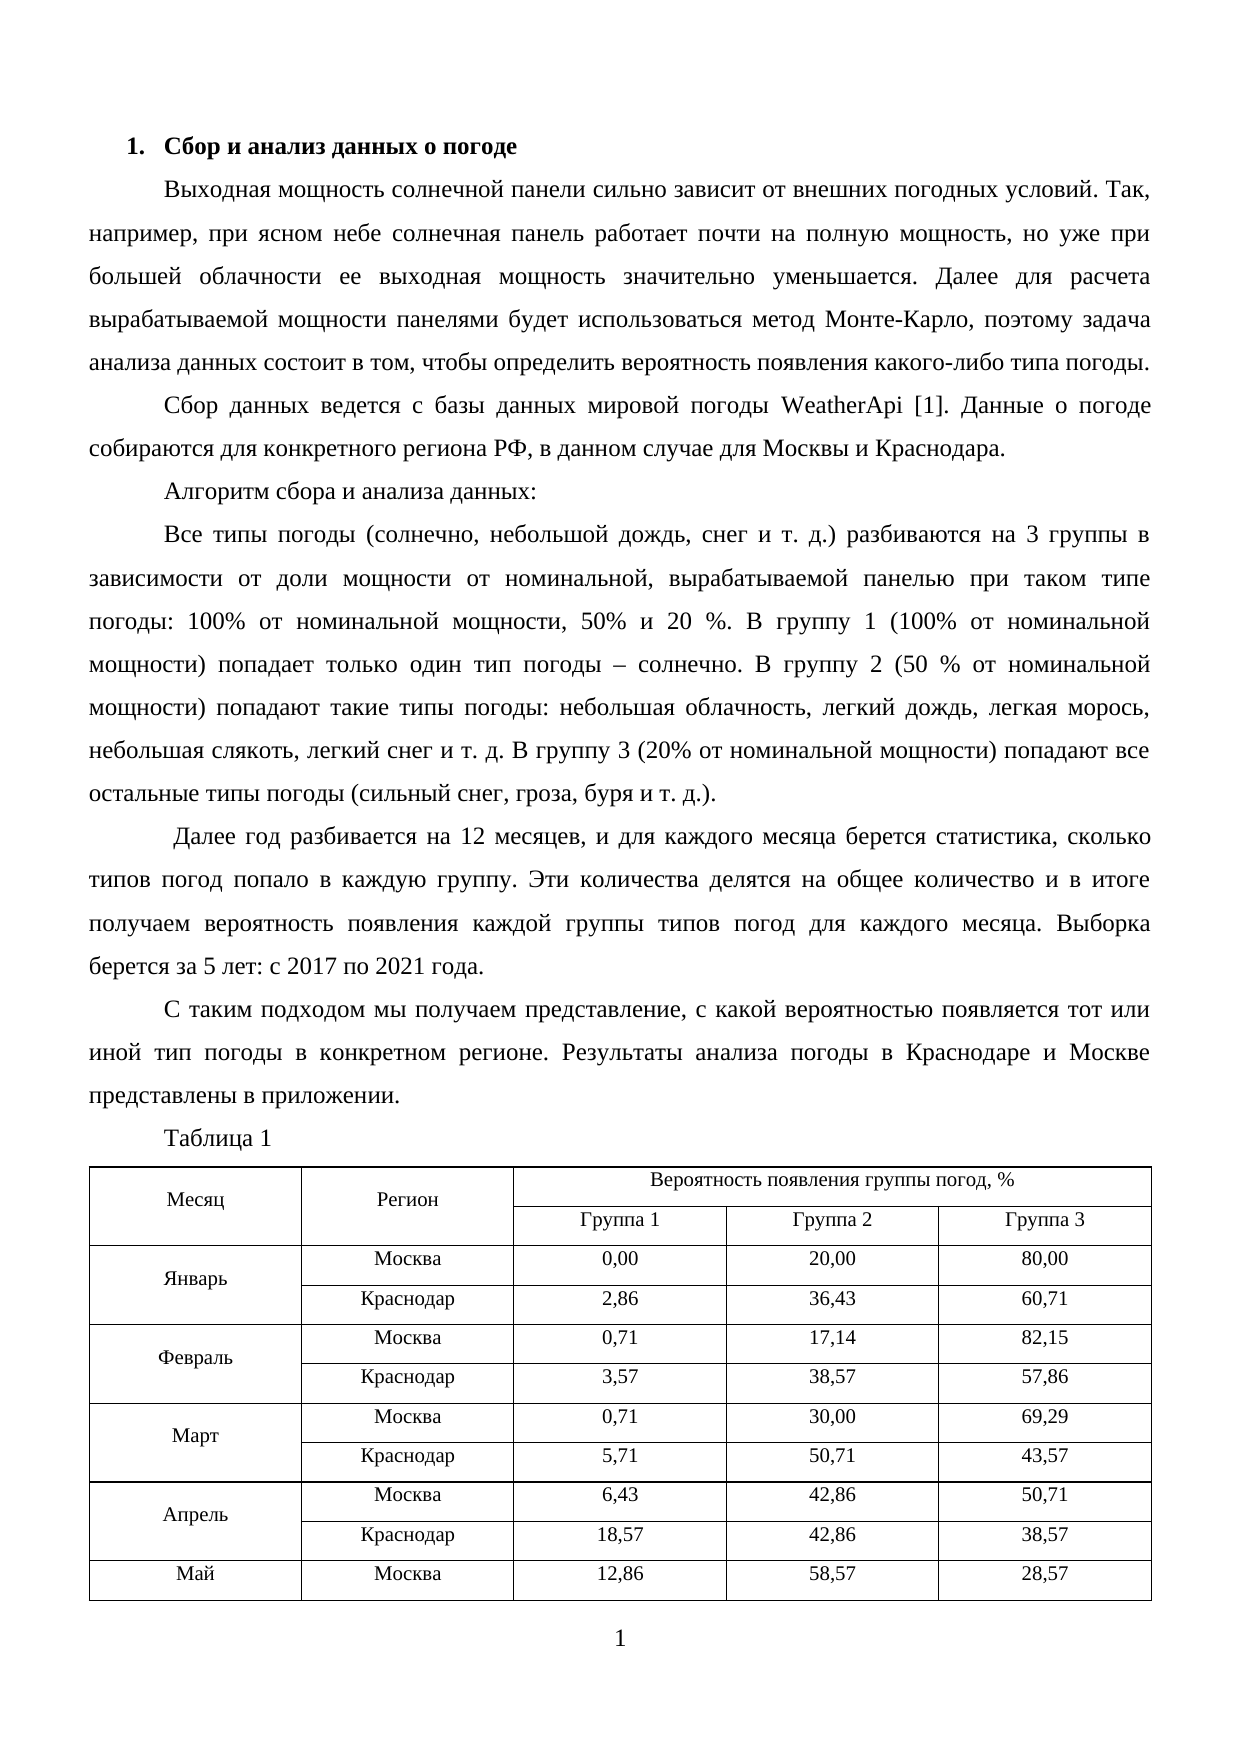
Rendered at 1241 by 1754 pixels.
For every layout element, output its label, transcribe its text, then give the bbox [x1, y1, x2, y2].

table_cell 18,57 [514, 1522, 726, 1560]
table_cell Москва [302, 1404, 513, 1442]
table_header Регион [302, 1168, 513, 1245]
list Сбор и анализ данных о погоде [126, 131, 1152, 160]
table_cell Февраль [90, 1325, 301, 1403]
table_cell Москва [302, 1325, 513, 1363]
table_cell 82,15 [939, 1325, 1151, 1363]
table_cell 0,71 [514, 1404, 726, 1442]
table_cell Краснодар [302, 1364, 513, 1403]
table_cell 36,43 [727, 1286, 938, 1324]
text Таблица 1 [89, 1123, 1152, 1152]
table_cell 20,00 [727, 1246, 938, 1284]
table_cell 3,57 [514, 1364, 726, 1403]
text Сбор данных ведется с базы данных мировой погоды WeatherApi [1]. Данные о погоде собираются для конкретного региона РФ, в данном случае для Москвы и Краснодара. [89, 390, 1152, 462]
table_cell 0,00 [514, 1246, 726, 1284]
table_cell 43,57 [939, 1443, 1151, 1481]
table_cell 57,86 [939, 1364, 1151, 1403]
table_cell Май [90, 1561, 301, 1599]
text Далее год разбивается на 12 месяцев, и для каждого месяца берется статистика, сколько типов погод попало в каждую группу. Эти количества делятся на общее количество и в итоге получаем вероятность появления каждой группы типов погод для каждого месяца. Выборка берется за 5 лет: с 2017 по 2021 года. [89, 821, 1152, 979]
table_cell Январь [90, 1246, 301, 1324]
table_cell 17,14 [727, 1325, 938, 1363]
table_cell 42,86 [727, 1522, 938, 1560]
text С таким подходом мы получаем представление, с какой вероятностью появляется тот или иной тип погоды в конкретном регионе. Результаты анализа погоды в Краснодаре и Москве представлены в приложении. [89, 994, 1152, 1109]
table_cell 30,00 [727, 1404, 938, 1442]
table_cell Апрель [90, 1483, 301, 1560]
table_cell 5,71 [514, 1443, 726, 1481]
text Все типы погоды (солнечно, небольшой дождь, снег и т. д.) разбиваются на 3 группы в зависимости от доли мощности от номинальной, вырабатываемой панелью при таком типе погоды: 100% от номинальной мощности, 50% и 20 %. В группу 1 (100% от номинальной мощности) попадает только один тип погоды – солнечно. В группу 2 (50 % от номинальной мощности) попадают такие типы погоды: небольшая облачность, легкий дождь, легкая морось, небольшая слякоть, легкий снег и т. д. В группу 3 (20% от номинальной мощности) попадают все остальные типы погоды (сильный снег, гроза, буря и т. д.). [89, 519, 1152, 807]
table_cell 42,86 [727, 1483, 938, 1521]
table_cell 38,57 [939, 1522, 1151, 1560]
table_cell 6,43 [514, 1483, 726, 1521]
table_cell Группа 2 [727, 1207, 938, 1245]
table_cell Краснодар [302, 1522, 513, 1560]
table_cell 12,86 [514, 1561, 726, 1599]
table_cell 28,57 [939, 1561, 1151, 1599]
table_cell 38,57 [727, 1364, 938, 1403]
table_cell 58,57 [727, 1561, 938, 1599]
table_cell 50,71 [727, 1443, 938, 1481]
table_cell 69,29 [939, 1404, 1151, 1442]
table_cell Группа 3 [939, 1207, 1151, 1245]
table_header Вероятность появления группы погод, % [514, 1168, 1151, 1206]
table_cell 2,86 [514, 1286, 726, 1324]
table_header Месяц [90, 1168, 301, 1245]
text Алгоритм сбора и анализа данных: [89, 476, 1152, 505]
table_cell Москва [302, 1246, 513, 1284]
text Выходная мощность солнечной панели сильно зависит от внешних погодных условий. Так, например, при ясном небе солнечная панель работает почти на полную мощность, но уже при большей облачности ее выходная мощность значительно уменьшается. Далее для расчета вырабатываемой мощности панелями будет использоваться метод Монте-Карло, поэтому задача анализа данных состоит в том, чтобы определить вероятность появления какого-либо типа погоды. [89, 174, 1152, 376]
table_cell Москва [302, 1561, 513, 1599]
table_cell 80,00 [939, 1246, 1151, 1284]
table_cell 50,71 [939, 1483, 1151, 1521]
table_cell 60,71 [939, 1286, 1151, 1324]
table_cell Март [90, 1404, 301, 1481]
table_cell Краснодар [302, 1443, 513, 1481]
table_cell Группа 1 [514, 1207, 726, 1245]
table_cell Москва [302, 1483, 513, 1521]
table_cell Краснодар [302, 1286, 513, 1324]
table_cell 0,71 [514, 1325, 726, 1363]
